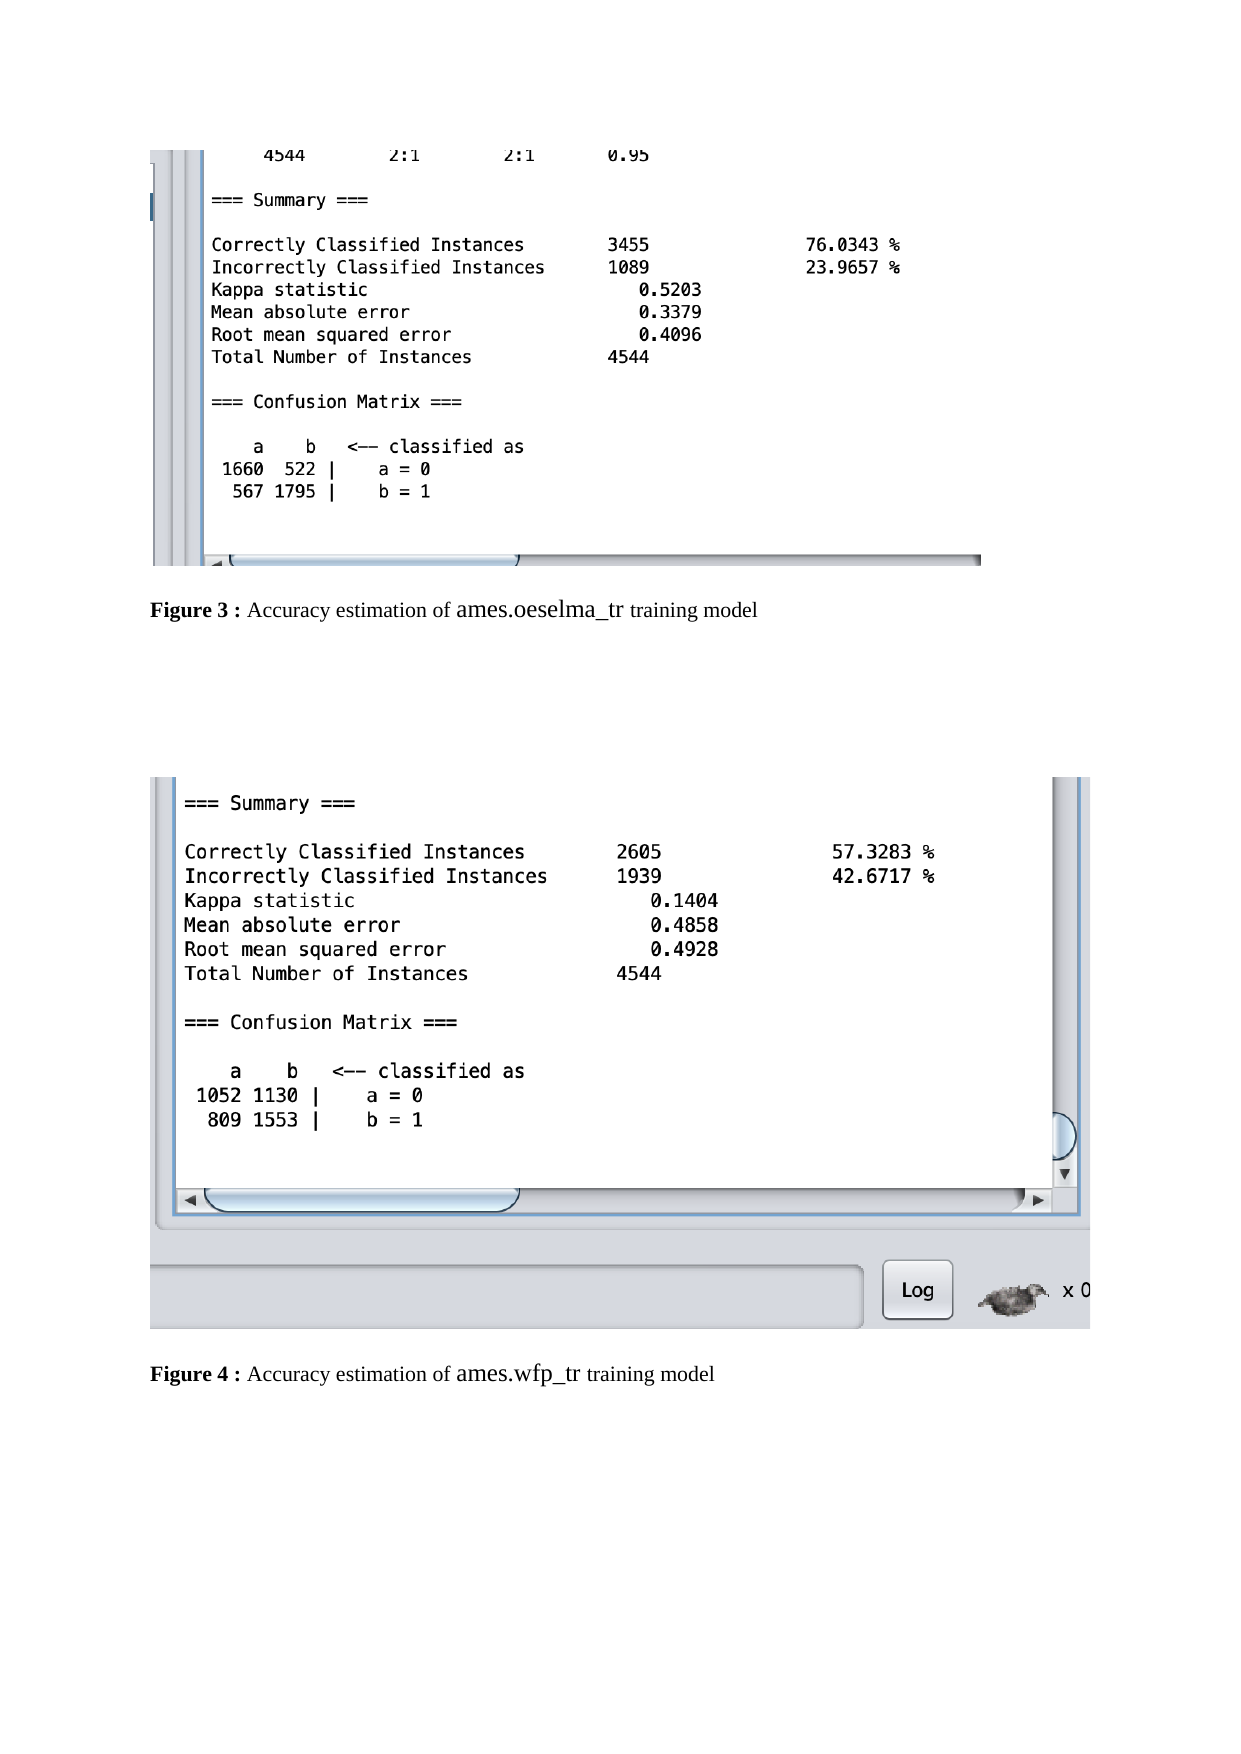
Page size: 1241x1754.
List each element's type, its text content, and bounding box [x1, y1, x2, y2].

picture [150, 777, 1091, 1329]
text Figure 4 : Accuracy estimation of ames.wfp_tr training model [150, 1358, 1090, 1386]
picture [150, 150, 981, 566]
text Figure 3 : Accuracy estimation of ames.oeselma_tr training model [150, 594, 1090, 623]
